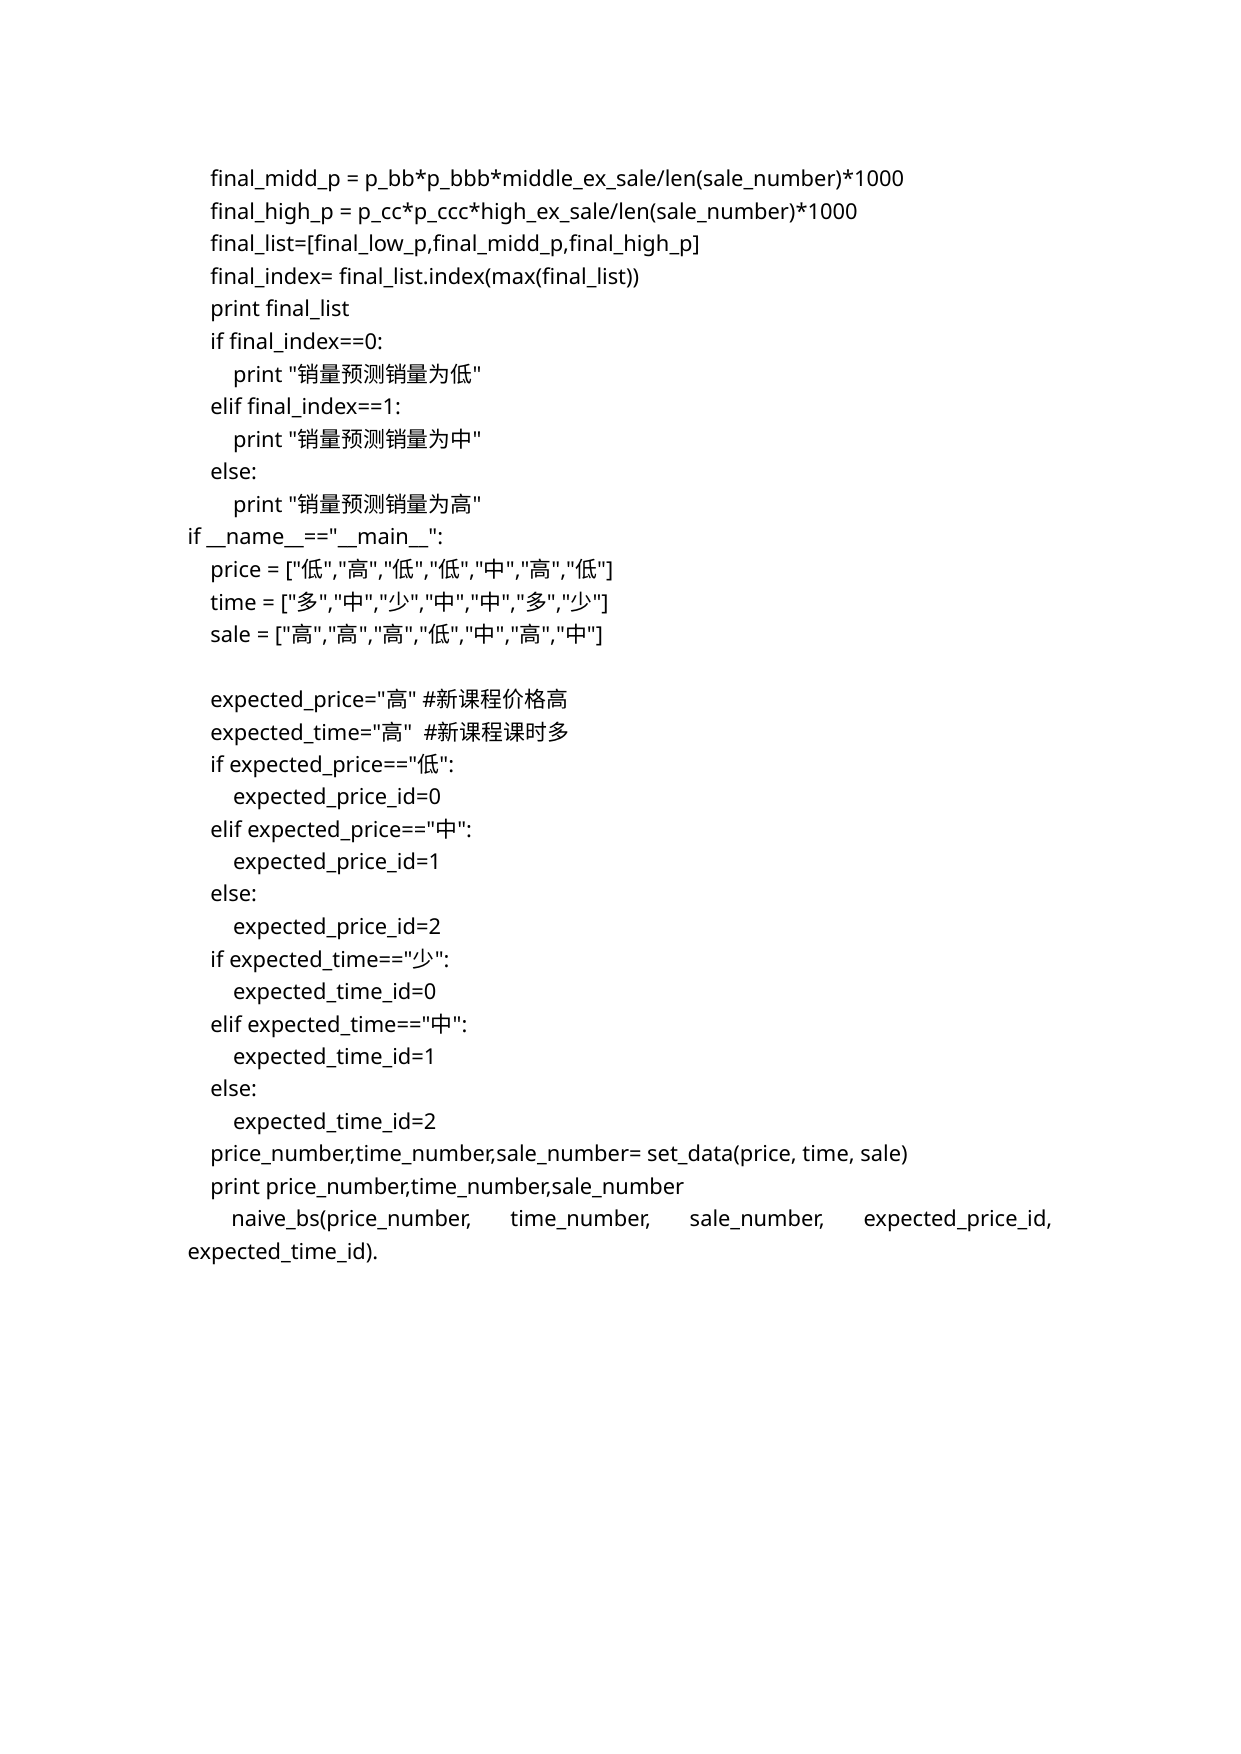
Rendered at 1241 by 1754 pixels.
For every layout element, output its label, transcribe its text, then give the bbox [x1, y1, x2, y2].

text final_midd_p = p_bb*p_bbb*middle_ex_sale/len(sale_number)*1000 [187, 162, 1053, 194]
text else: [187, 454, 1053, 487]
text print final_list [187, 292, 1053, 324]
text if expected_time=="少": [187, 942, 1053, 974]
text expected_time="高" #新课程课时多 [187, 714, 1053, 747]
text final_index= final_list.index(max(final_list)) [187, 259, 1053, 292]
text expected_price_id=1 [187, 844, 1053, 877]
text expected_price="高" #新课程价格高 [187, 682, 1053, 714]
text price = ["低","高","低","低","中","高","低"] [187, 552, 1053, 584]
text expected_price_id=0 [187, 779, 1053, 812]
text expected_time_id=0 [187, 974, 1053, 1007]
text elif final_index==1: [187, 389, 1053, 422]
text expected_time_id=2 [187, 1104, 1053, 1137]
text naive_bs(price_number, time_number, sale_number, expected_price_id, expected_time_id). [187, 1202, 1053, 1267]
text print "销量预测销量为高" [187, 487, 1053, 519]
text print "销量预测销量为低" [187, 357, 1053, 389]
text elif expected_price=="中": [187, 812, 1053, 844]
text print price_number,time_number,sale_number [187, 1169, 1053, 1202]
text if final_index==0: [187, 324, 1053, 357]
text final_high_p = p_cc*p_ccc*high_ex_sale/len(sale_number)*1000 [187, 194, 1053, 227]
text if expected_price=="低": [187, 747, 1053, 779]
text else: [187, 1072, 1053, 1104]
text expected_time_id=1 [187, 1039, 1053, 1072]
text final_list=[final_low_p,final_midd_p,final_high_p] [187, 227, 1053, 259]
text if __name__=="__main__": [187, 519, 1053, 552]
text time = ["多","中","少","中","中","多","少"] [187, 584, 1053, 617]
text price_number,time_number,sale_number= set_data(price, time, sale) [187, 1137, 1053, 1169]
text sale = ["高","高","高","低","中","高","中"] [187, 617, 1053, 649]
text else: [187, 877, 1053, 909]
text elif expected_time=="中": [187, 1007, 1053, 1039]
text print "销量预测销量为中" [187, 422, 1053, 454]
text expected_price_id=2 [187, 909, 1053, 942]
